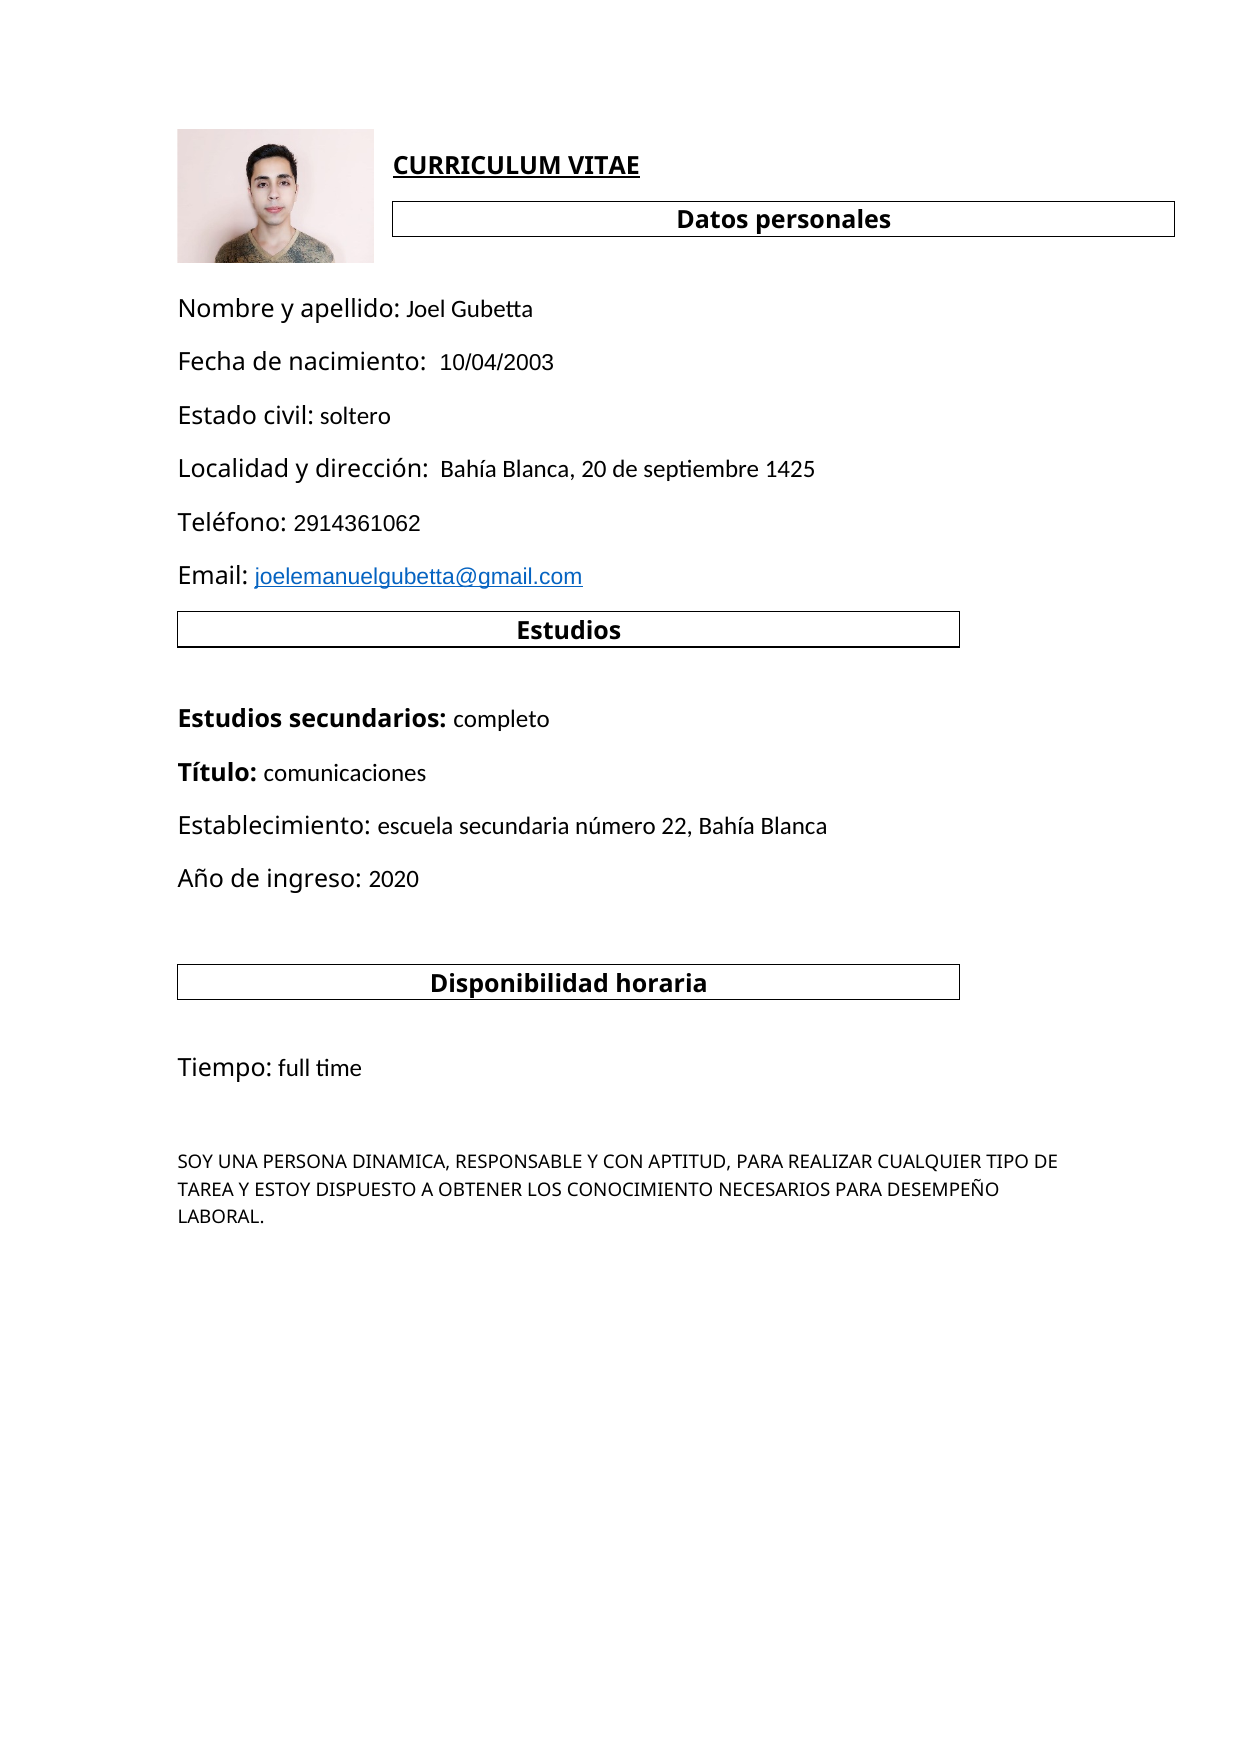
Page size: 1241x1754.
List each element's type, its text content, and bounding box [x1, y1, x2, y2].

table_header Estudios [178, 612, 959, 646]
text Tiempo: full time [177, 1050, 1063, 1084]
table_header Datos personales [393, 202, 1174, 236]
text Año de ingreso: 2020 [177, 861, 1063, 895]
text SOY UNA PERSONA DINAMICA, RESPONSABLE Y CON APTITUD, PARA REALIZAR CUALQUIER TIPO DE TAREA Y ESTOY DISPUESTO A OBTENER LOS CONOCIMIENTO NECESARIOS PARA DESEMPEÑO LABORAL. [177, 1148, 1063, 1229]
text Establecimiento: escuela secundaria número 22, Bahía Blanca [177, 808, 1063, 842]
text Email: joelemanuelgubetta@gmail.com [177, 558, 1063, 592]
text Título: comunicaciones [177, 754, 1063, 788]
text Localidad y dirección: Bahía Blanca, 20 de septiembre 1425 [177, 451, 1063, 485]
text Teléfono: 2914361062 [177, 504, 1063, 538]
text Estado civil: soltero [177, 397, 1063, 432]
picture [177, 129, 374, 263]
text Fecha de nacimiento: 10/04/2003 [177, 344, 1063, 378]
table_header Disponibilidad horaria [178, 965, 959, 999]
text Nombre y apellido: Joel Gubetta [177, 291, 1063, 325]
text CURRICULUM VITAE [374, 148, 1063, 182]
text Estudios secundarios: completo [177, 701, 1063, 735]
